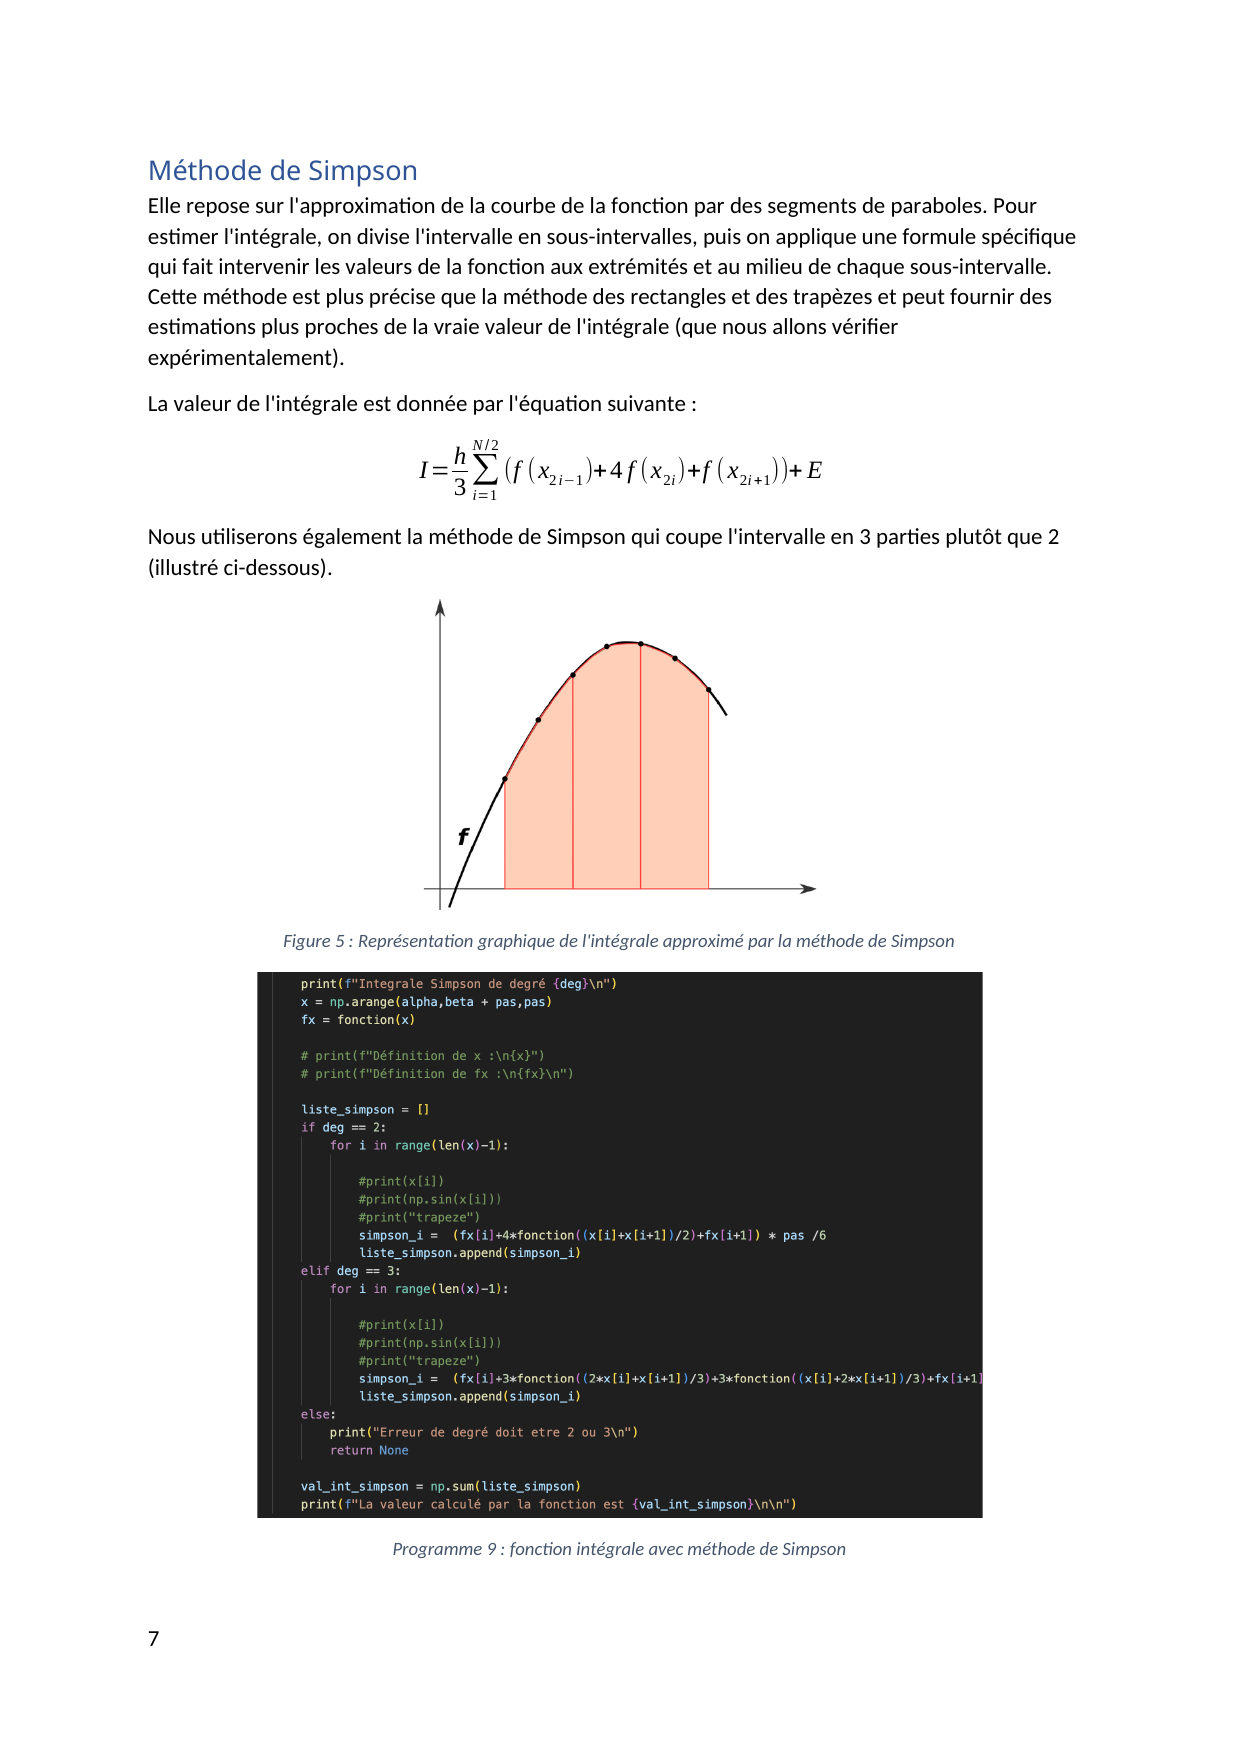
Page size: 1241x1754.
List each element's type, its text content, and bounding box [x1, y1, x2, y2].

text Figure 5 : Représentation graphique de l'intégrale approximé par la méthode de Simpson [148, 929, 1093, 952]
text Nous utiliserons également la méthode de Simpson qui coupe l'intervalle en 3 parties plutôt que 2 (illustré ci-dessous). [148, 522, 1093, 581]
picture [257, 972, 983, 1518]
text La valeur de l'intégrale est donnée par l'équation suivante : [148, 389, 1093, 417]
subtitle Méthode de Simpson [148, 152, 1093, 189]
picture [423, 599, 817, 910]
text Programme 9 : fonction intégrale avec méthode de Simpson [148, 1537, 1093, 1559]
text Elle repose sur l'approximation de la courbe de la fonction par des segments de paraboles. Pour estimer l'intégrale, on divise l'intervalle en sous-intervalles, puis on applique une formule spécifique qui fait intervenir les valeurs de la fonction aux extrémités et au milieu de chaque sous-intervalle. Cette méthode est plus précise que la méthode des rectangles et des trapèzes et peut fournir des estimations plus proches de la vraie valeur de l'intégrale (que nous allons vérifier expérimentalement). [148, 192, 1093, 371]
